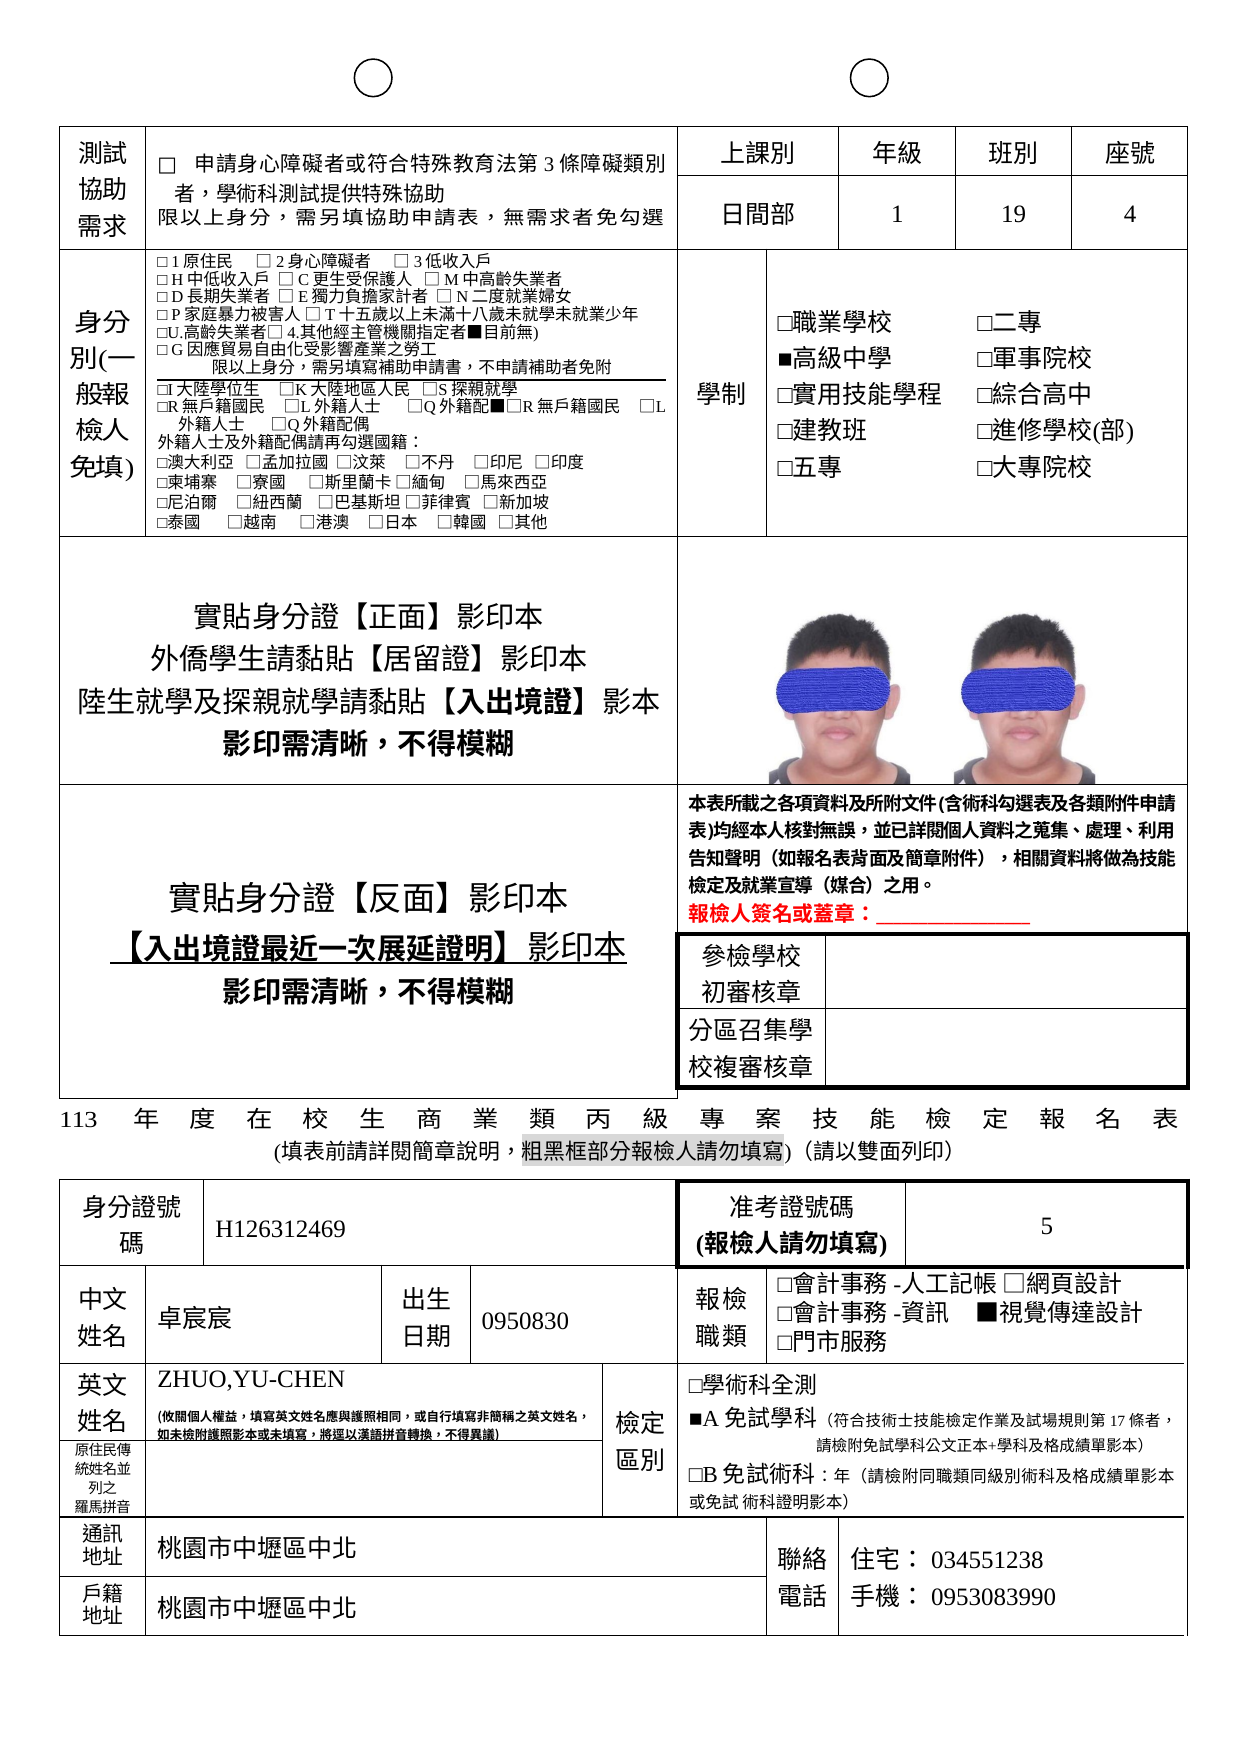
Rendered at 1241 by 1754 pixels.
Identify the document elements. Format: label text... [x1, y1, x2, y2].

table_cell 學制 [678, 250, 766, 536]
table_cell □ 1原住民 □ 2身心障礙者 □ 3低收入戶 □ H中低收入戶 □ C更生受保護人 □ M中高齡失業者 □ D長期失業者 □ E獨力負擔家計者 □ N二度就業婦女 □ P家庭暴力被害人 □ T十五歲以上未滿十八歲未就學未就業少年 □U.高齡失業者□ 4.其他經主管機關指定者■目前無) □ G因應貿易自由化受影響產業之勞工 限以上身分，需另填寫補助申請書，不申請補助者免附 □I大陸學位生 □K大陸地區人民 □S探親就學 □R無戶籍國民 □L外籍人士 □Q外籍配■□R無戶籍國民 □L外籍人士 □Q外籍配偶 外籍人士及外籍配偶請再勾選國籍： □澳大利亞 □孟加拉國 □汶萊 □不丹 □印尼 □印度 □柬埔寨 □寮國 □斯里蘭卡 □緬甸 □馬來西亞 □尼泊爾 □紐西蘭 □巴基斯坦 □菲律賓 □新加坡 □泰國 □越南 □港澳 □日本 □韓國 □其他 [146, 250, 677, 536]
table_cell 出生日期 [382, 1266, 470, 1363]
table_cell 桃園市中壢區中北 [146, 1577, 766, 1634]
table_cell 中文姓名 [60, 1266, 145, 1363]
table_cell 班別 [956, 127, 1071, 175]
table_cell 日間部 [678, 176, 838, 248]
table_header 准考證號碼 (報檢人請勿填寫) [680, 1183, 905, 1264]
table_cell [146, 1441, 602, 1516]
table_cell 座號 [1072, 127, 1187, 175]
table_cell 桃園市中壢區中北 [146, 1518, 766, 1576]
table_cell □職業學校 □二專 ■高級中學 □軍事院校 □實用技能學程 □綜合高中 □建教班 □進修學校(部) □五專 □大專院校 [767, 250, 1187, 536]
table_cell 參檢學校 初審核章 [680, 936, 825, 1008]
table_cell 實貼身分證【正面】影印本 外僑學生請黏貼【居留證】影印本 陸生就學及探親就學請黏貼【入出境證】影本 影印需清晰，不得模糊 [60, 537, 677, 784]
table_cell 年級 [839, 127, 955, 175]
table_cell [826, 1009, 1186, 1085]
table_header 身分證號碼 [60, 1180, 203, 1264]
table_cell ZHUO,YU-CHEN (攸關個人權益，填寫英文姓名應與護照相同，或自行填寫非簡稱之英文姓名，如未檢附護照影本或未填寫，將逕以漢語拼音轉換，不得異議) [146, 1364, 602, 1440]
table_cell 實貼身分證【反面】影印本 【入出境證最近一次展延證明】影印本 影印需清晰，不得模糊 [60, 785, 677, 1098]
table_cell 19 [956, 176, 1071, 248]
table_cell 原住民傳統姓名並列之 羅馬拼音 [60, 1441, 145, 1516]
table_cell 4 [1072, 176, 1187, 248]
table_cell 報檢 職類 [678, 1269, 766, 1363]
table_cell 住宅： 034551238 手機： 0953083990 [839, 1516, 1187, 1634]
table_cell 0950830 [471, 1266, 677, 1363]
table_cell □會計事務 -人工記帳 □網頁設計 □會計事務 -資訊 ■視覺傳達設計 □門市服務 [767, 1265, 1187, 1363]
table_cell [825, 1090, 1188, 1098]
table_header H126312469 [204, 1180, 675, 1264]
table_header 5 [906, 1183, 1186, 1264]
table_cell 檢定區別 [603, 1364, 677, 1516]
table_cell 英文 姓名 [60, 1364, 145, 1440]
table_cell 分區召集學校複審核章 [680, 1009, 825, 1085]
table_cell 本表所載之各項資料及所附文件(含術科勾選表及各類附件申請表)均經本人核對無誤，並已詳閱個人資料之蒐集、處理、利用告知聲明（如報名表背面及簡章附件），相關資料將做為技能檢定及就業宣導（媒合）之用。 報檢人簽名或蓋章：__________________ [678, 785, 1187, 932]
picture [951, 603, 1099, 784]
table_cell [678, 537, 1187, 784]
text (填表前請詳閱簡章說明，粗黑框部分報檢人請勿填寫)（請以雙面列印） [784, 1134, 1181, 1166]
table_cell 身分別(一般報 檢人 免填) [60, 250, 145, 536]
table_cell 上課別 [678, 127, 838, 175]
text (填表前請詳閱簡章說明，粗黑框部分報檢人請勿填寫)（請以雙面列印） [59, 1134, 522, 1166]
table_cell 申請身心障礙者或符合特殊教育法第3條障礙類別者，學術科測試提供特殊協助 限以上身分，需另填協助申請表，無需求者免勾選 [146, 127, 677, 248]
text 113年度在校生商業類丙級專案技能檢定報名表 [59, 1101, 1181, 1134]
table_cell □學術科全測 ■A免試學科（符合技術士技能檢定作業及試場規則第17條者，請檢附免試學科公文正本+學科及格成績單影本） □B免試術科：年（請檢附同職類同級別術科及格成績單影本或免試 術科證明影本） [678, 1363, 1187, 1516]
table_cell [678, 1090, 825, 1098]
table_cell 卓宸宸 [146, 1266, 381, 1363]
table_cell 通訊 地址 [60, 1518, 145, 1576]
table_cell 1 [839, 176, 955, 248]
table_cell [826, 936, 1186, 1008]
table_cell 戶籍 地址 [60, 1577, 145, 1634]
table_cell 測試協助需求 [60, 127, 145, 248]
picture [766, 603, 914, 784]
table_cell 聯絡 電話 [767, 1518, 838, 1634]
